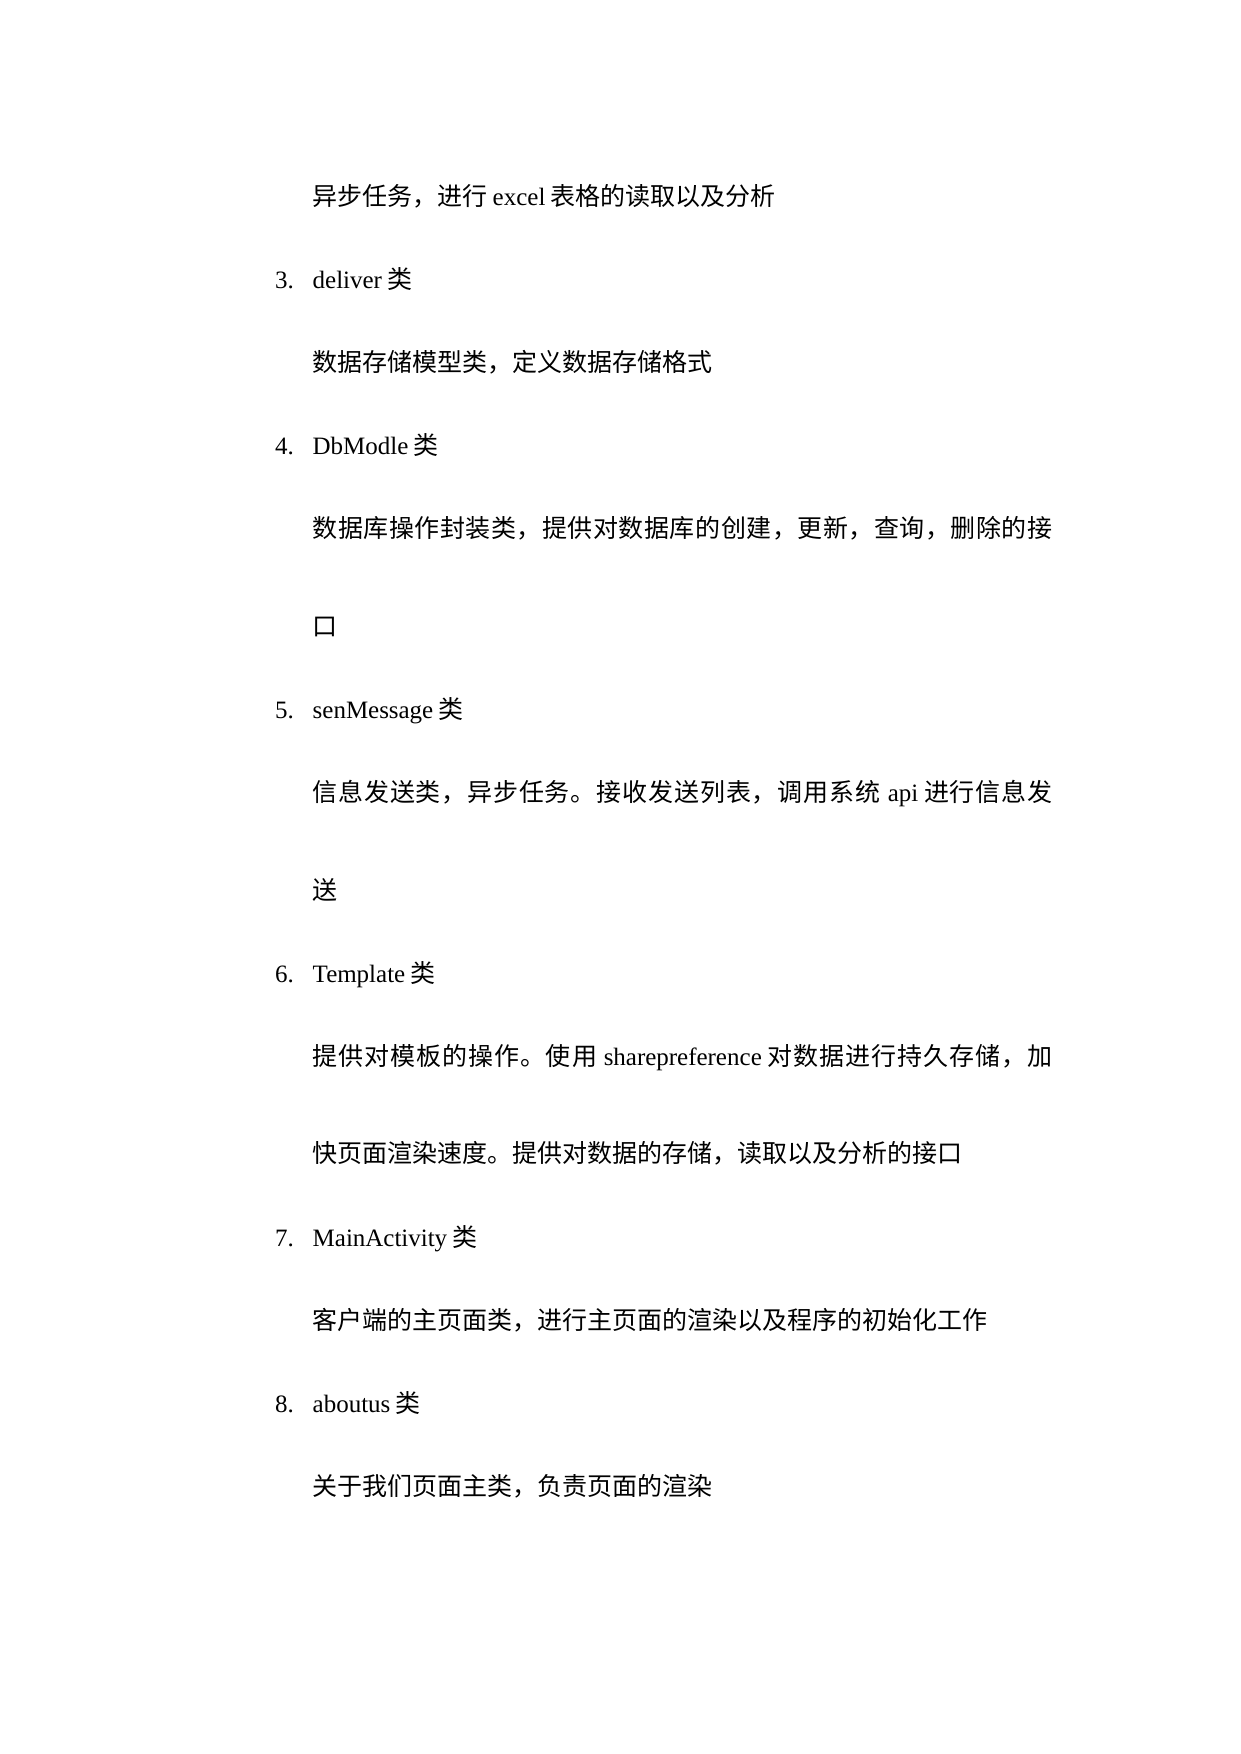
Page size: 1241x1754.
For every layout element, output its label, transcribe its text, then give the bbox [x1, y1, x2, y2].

list DbModle类 [275, 411, 1053, 476]
text 客户端的主页面类，进行主页面的渲染以及程序的初始化工作 [312, 1286, 1053, 1351]
text 数据库操作封装类，提供对数据库的创建，更新，查询，删除的接口 [312, 494, 1053, 657]
list deliver类 [275, 245, 1053, 310]
text 关于我们页面主类，负责页面的渲染 [312, 1452, 1053, 1517]
list MainActivity类 [275, 1203, 1053, 1268]
list senMessage类 [275, 675, 1053, 740]
text 信息发送类，异步任务。接收发送列表，调用系统api进行信息发送 [312, 758, 1053, 921]
text 数据存储模型类，定义数据存储格式 [312, 328, 1053, 393]
list aboutus类 [275, 1369, 1053, 1434]
text 提供对模板的操作。使用sharepreference对数据进行持久存储，加快页面渲染速度。提供对数据的存储，读取以及分析的接口 [312, 1022, 1053, 1184]
text 异步任务，进行excel表格的读取以及分析 [312, 162, 1053, 227]
list Template类 [275, 939, 1053, 1004]
